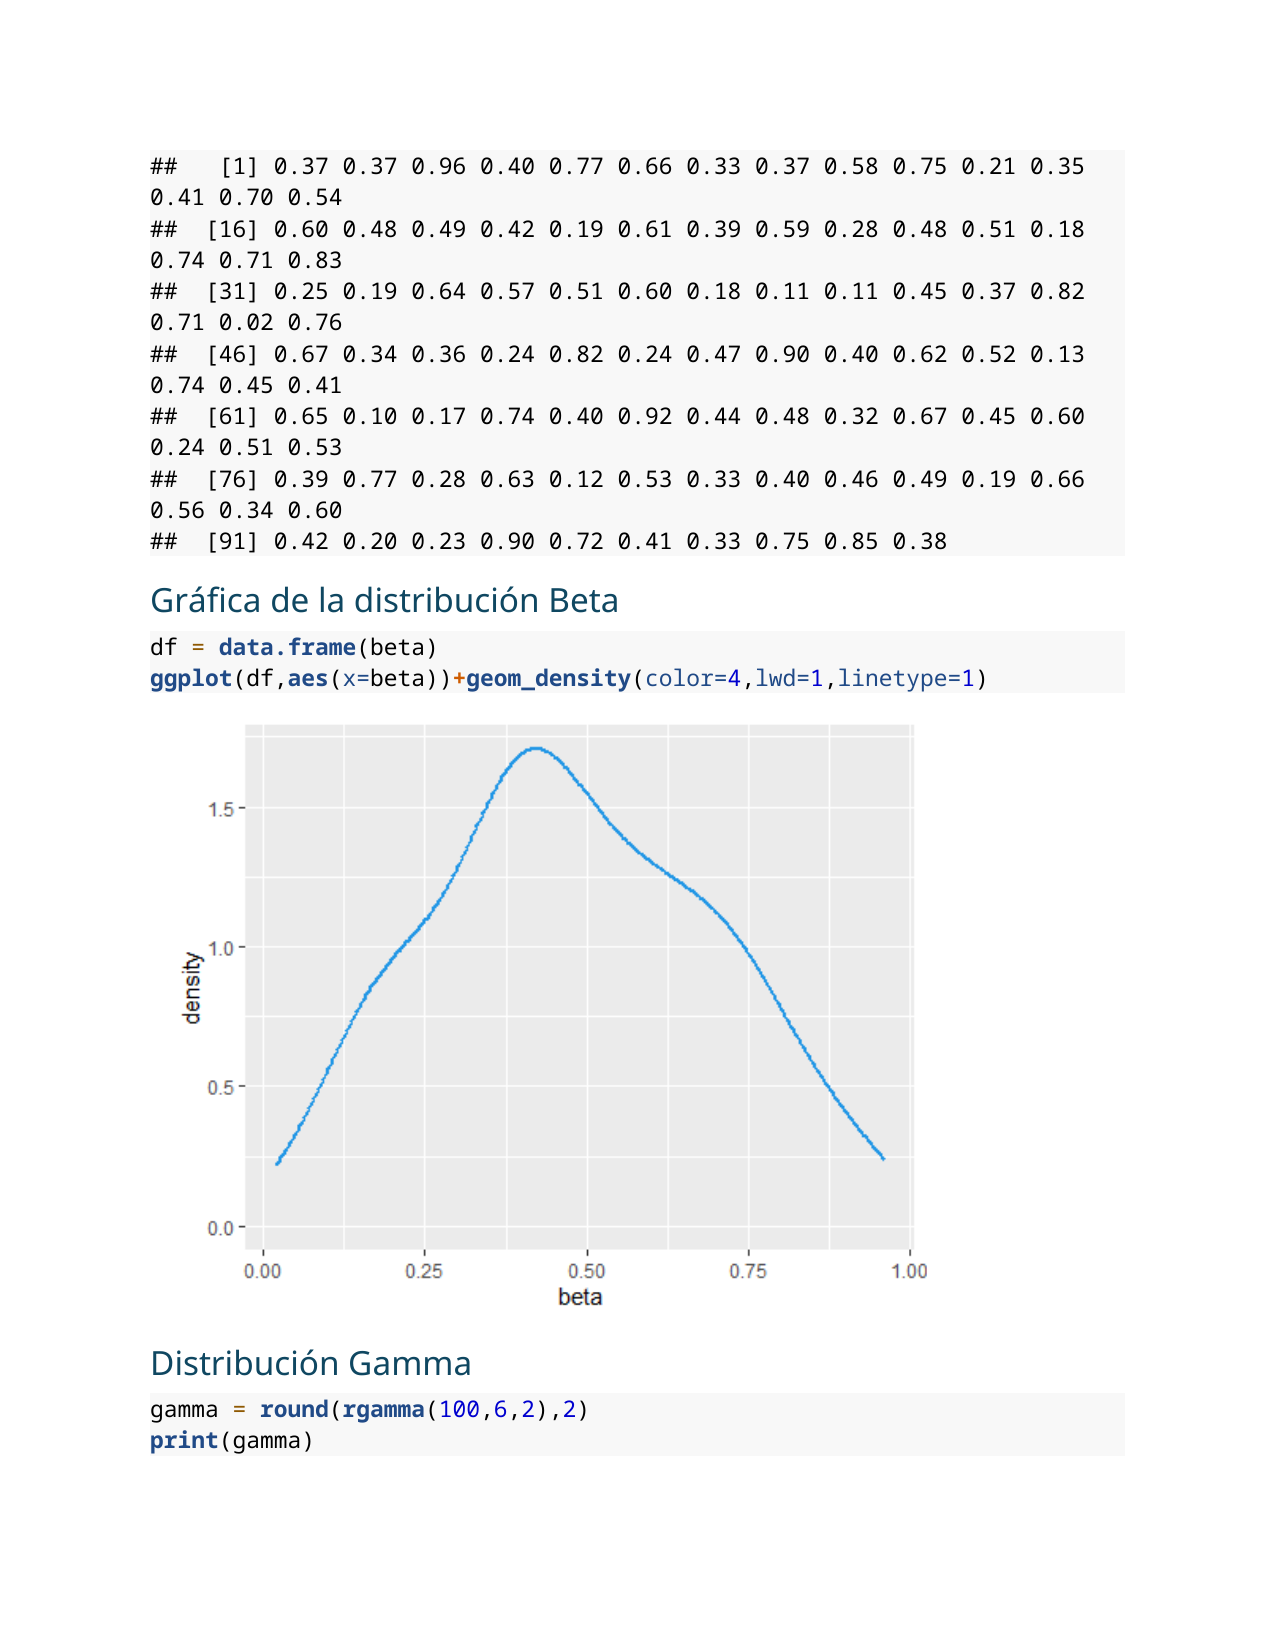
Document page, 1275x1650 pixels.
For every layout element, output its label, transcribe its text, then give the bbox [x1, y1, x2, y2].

subtitle Distribución Gamma [150, 1339, 1125, 1385]
text ## [1] 0.37 0.37 0.96 0.40 0.77 0.66 0.33 0.37 0.58 0.75 0.21 0.35 0.41 0.70 0.54 ## [16] 0.60 0.48 0.49 0.42 0.19 0.61 0.39 0.59 0.28 0.48 0.51 0.18 0.74 0.71 0.83 ## [31] 0.25 0.19 0.64 0.57 0.51 0.60 0.18 0.11 0.11 0.45 0.37 0.82 0.71 0.02 0.76 ## [46] 0.67 0.34 0.36 0.24 0.82 0.24 0.47 0.90 0.40 0.62 0.52 0.13 0.74 0.45 0.41 ## [61] 0.65 0.10 0.17 0.74 0.40 0.92 0.44 0.48 0.32 0.67 0.45 0.60 0.24 0.51 0.53 ## [76] 0.39 0.77 0.28 0.63 0.12 0.53 0.33 0.40 0.46 0.49 0.19 0.66 0.56 0.34 0.60 ## [91] 0.42 0.20 0.23 0.90 0.72 0.41 0.33 0.75 0.85 0.38 [150, 150, 1125, 556]
text gamma = round(rgamma(100,6,2),2) print(gamma) [315, 1393, 1125, 1456]
subtitle Gráfica de la distribución Beta [150, 577, 1125, 622]
picture [168, 714, 927, 1321]
text df = data.frame(beta) ggplot(df,aes(x=beta))+geom_density(color=4,lwd=1,linetype=1) [439, 631, 1125, 693]
